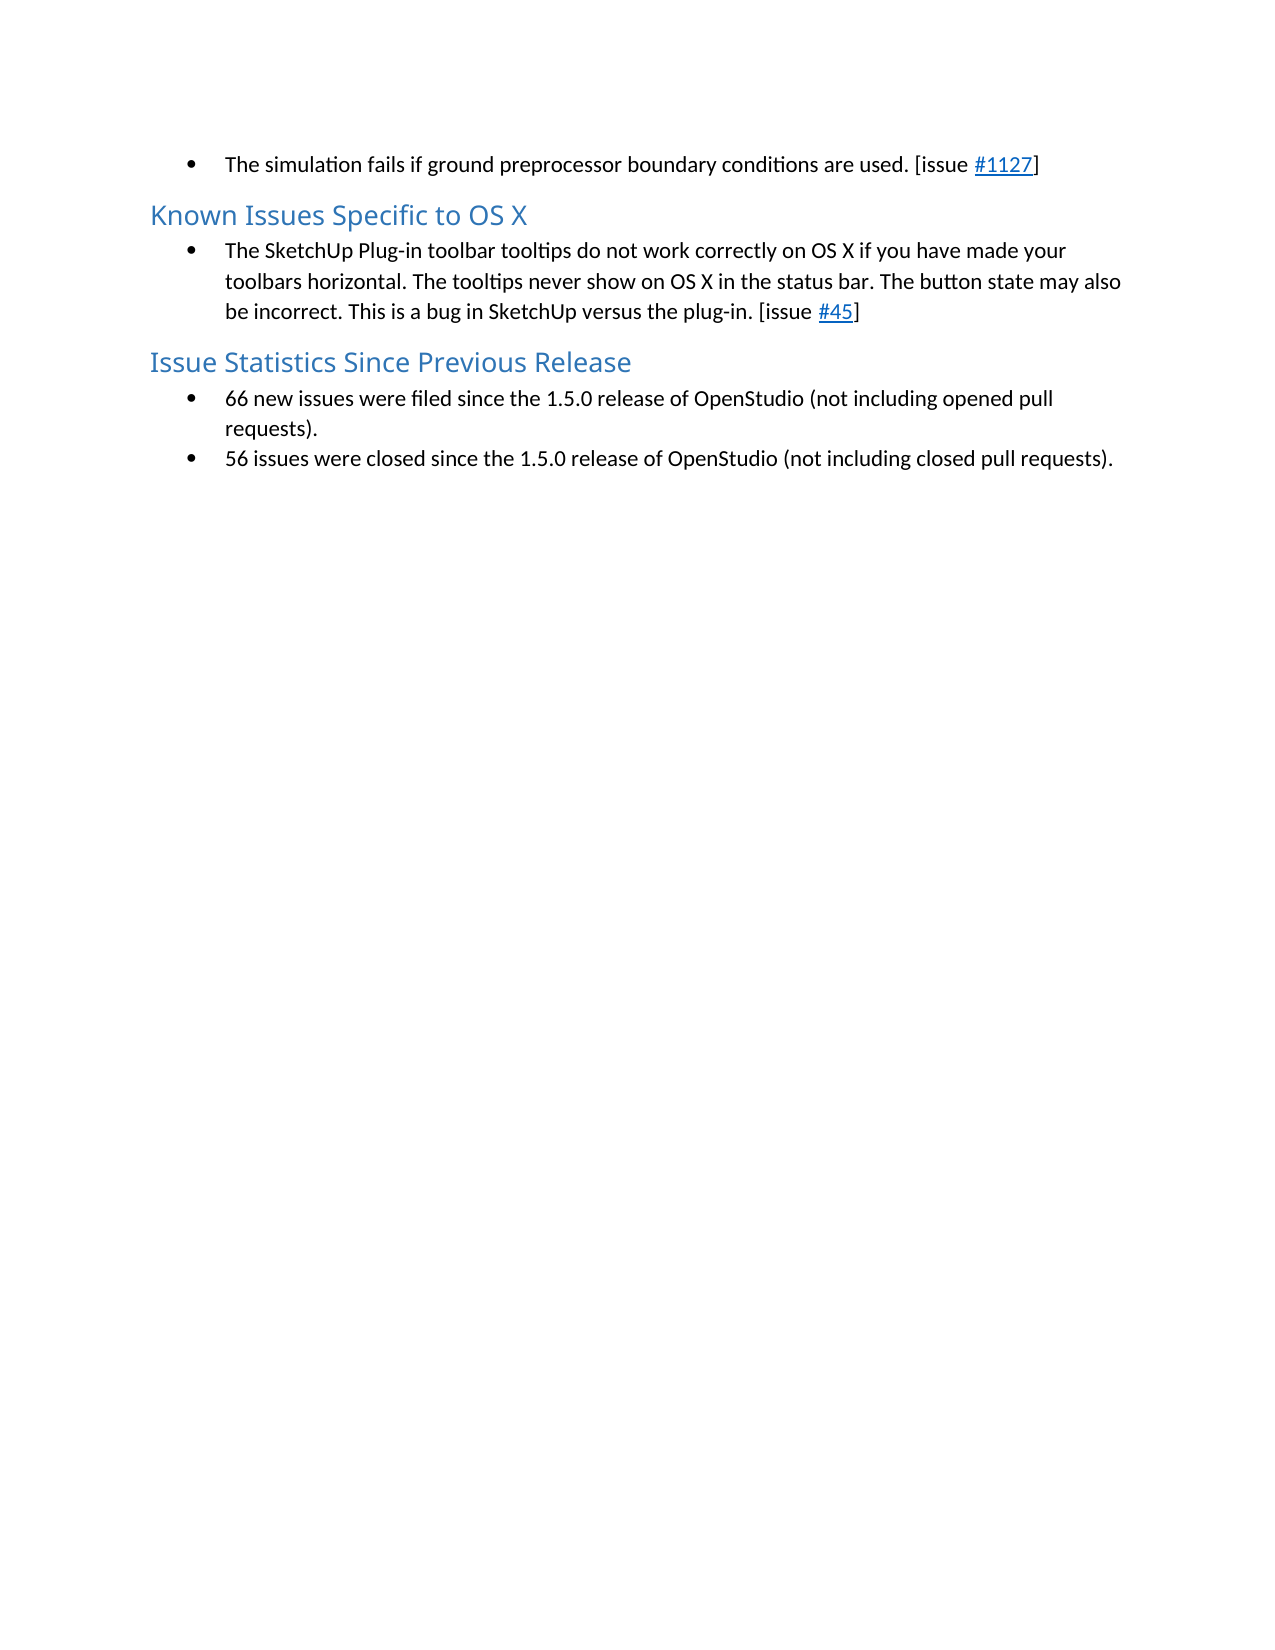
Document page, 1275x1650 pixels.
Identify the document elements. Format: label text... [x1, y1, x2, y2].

subtitle Known Issues Specific to OS X [150, 197, 1125, 234]
list The SketchUp Plug-in toolbar tooltips do not work correctly on OS X if you have made your toolbars horizontal. The tooltips never show on OS X in the status bar. The button state may also be incorrect. This is a bug in SketchUp versus the plug-in. [issue #45] [187, 237, 1125, 325]
list The simulation fails if ground preprocessor boundary conditions are used. [issue #1127] [187, 150, 1125, 178]
list 66 new issues were filed since the 1.5.0 release of OpenStudio (not including opened pull requests). [187, 384, 1125, 442]
subtitle Issue Statistics Since Previous Release [150, 344, 1125, 381]
list 56 issues were closed since the 1.5.0 release of OpenStudio (not including closed pull requests). [187, 444, 1125, 472]
